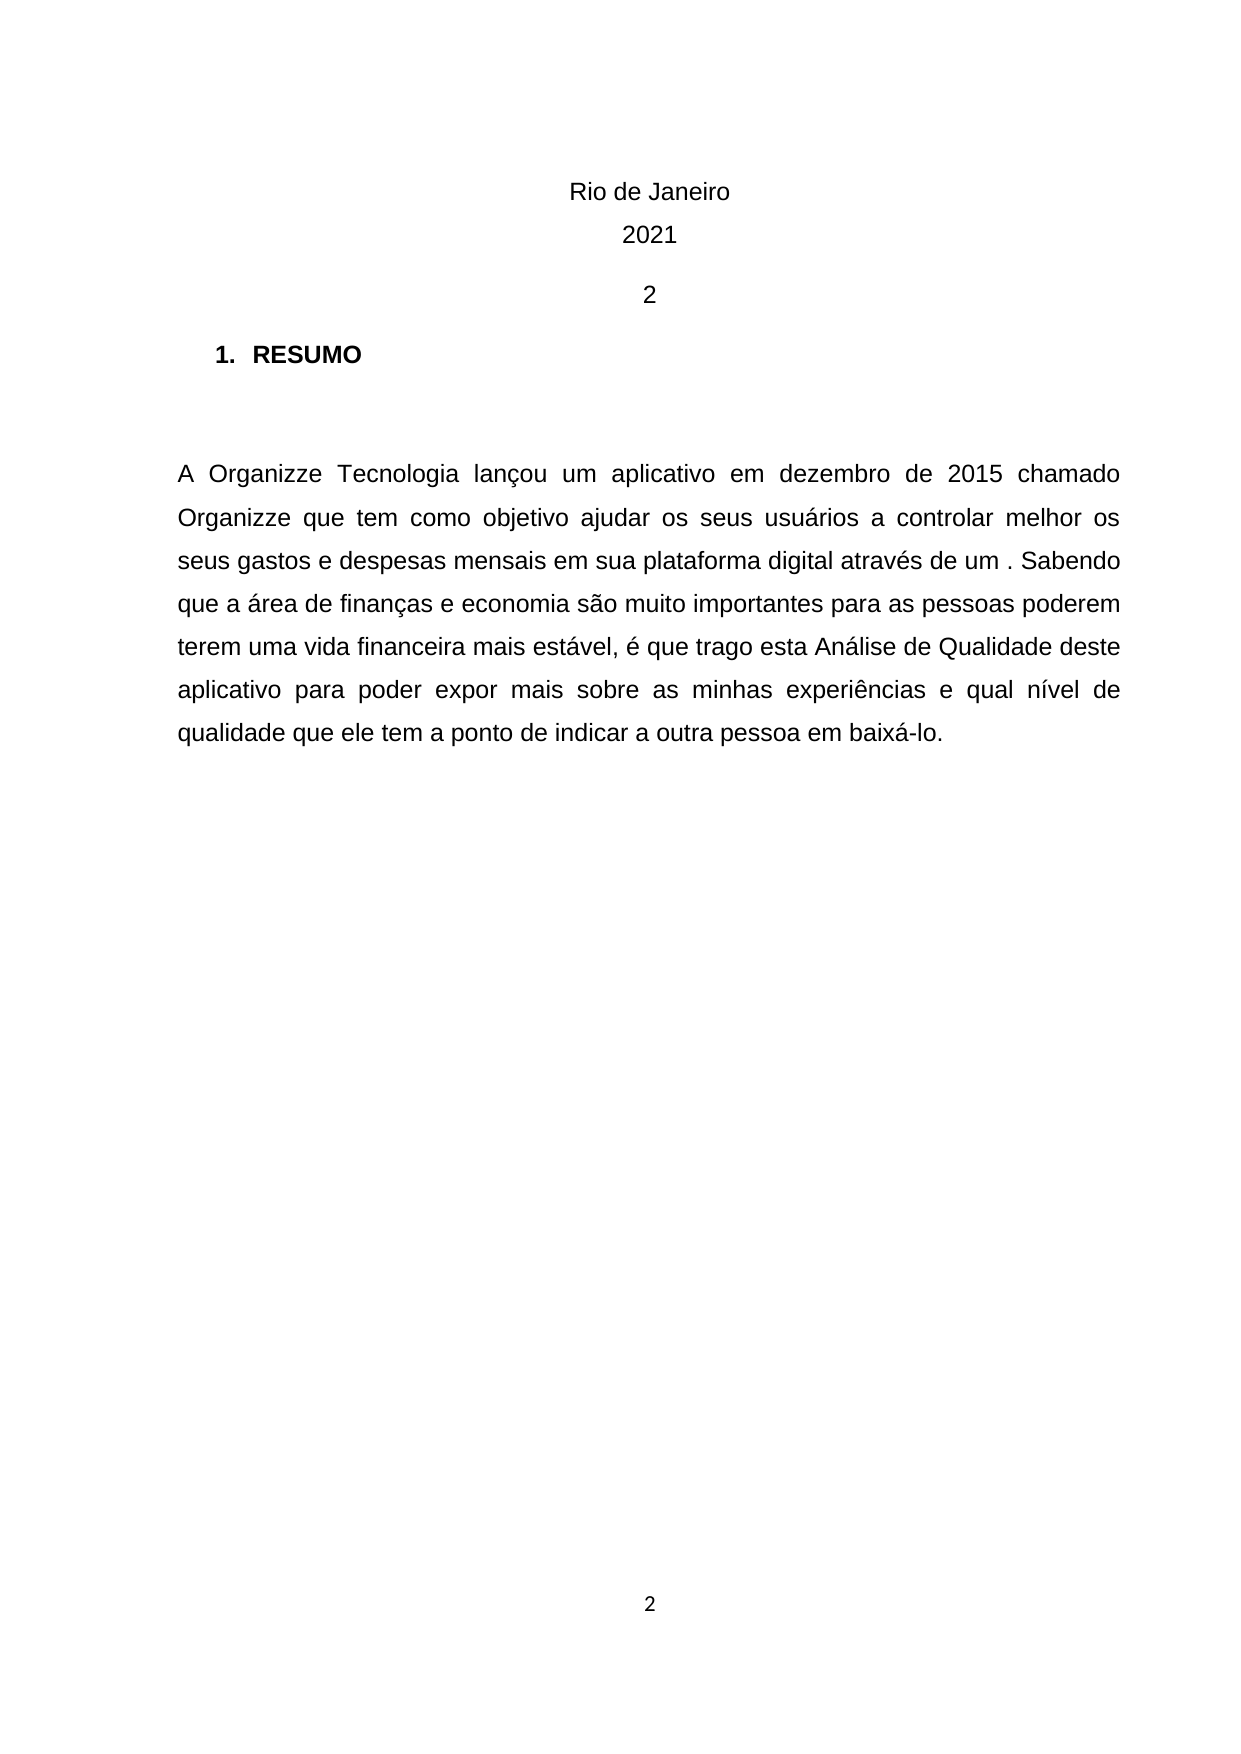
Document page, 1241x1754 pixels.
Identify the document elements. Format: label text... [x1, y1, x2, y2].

subtitle RESUMO [215, 340, 1122, 369]
text 2 [177, 280, 1122, 309]
text Rio de Janeiro 2021 [177, 177, 1122, 249]
text A Organizze Tecnologia lançou um aplicativo em dezembro de 2015 chamado Organizze que tem como objetivo ajudar os seus usuários a controlar melhor os seus gastos e despesas mensais em sua plataforma digital através de um . Sabendo que a área de finanças e economia são muito importantes para as pessoas poderem terem uma vida financeira mais estável, é que trago esta Análise de Qualidade deste aplicativo para poder expor mais sobre as minhas experiências e qual nível de qualidade que ele tem a ponto de indicar a outra pessoa em baixá-lo. [177, 459, 1122, 747]
